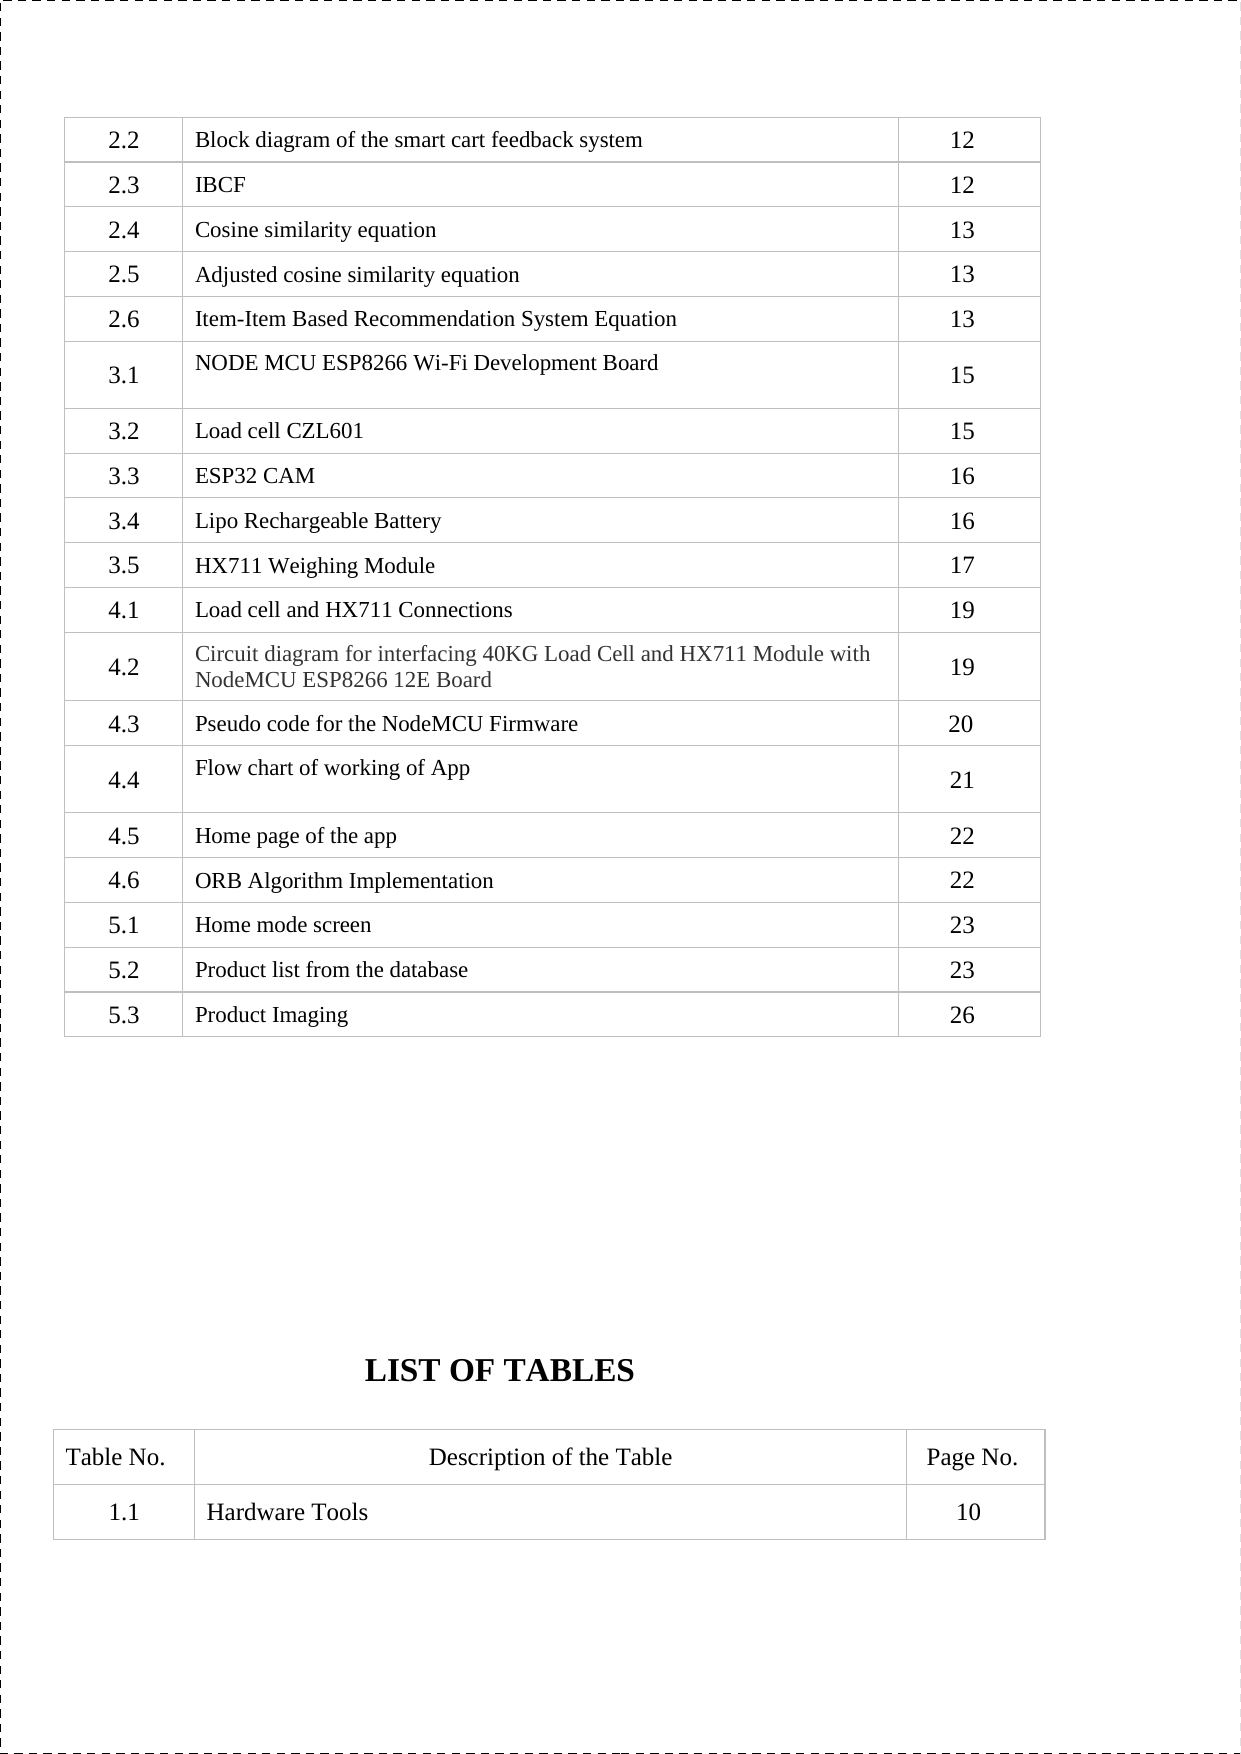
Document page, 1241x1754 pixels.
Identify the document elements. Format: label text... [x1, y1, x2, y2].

table_cell Product Imaging [183, 993, 898, 1036]
text LIST OF TABLES [289, 1351, 1176, 1389]
table_cell IBCF [183, 163, 898, 206]
table_cell 23 [899, 948, 1040, 991]
table_cell 13 [899, 252, 1040, 296]
table_cell Product list from the database [183, 948, 898, 991]
table_cell 21 [899, 746, 1040, 812]
table_cell Home page of the app [183, 813, 898, 857]
table_cell 3.3 [65, 454, 182, 497]
table_cell 2.4 [65, 207, 182, 251]
table_cell Circuit diagram for interfacing 40KG Load Cell and HX711 Module with NodeMCU ESP8266 12E Board [183, 633, 898, 700]
table_cell Cosine similarity equation [183, 207, 898, 251]
table_cell Load cell and HX711 Connections [183, 588, 898, 632]
table_cell 3.2 [65, 409, 182, 452]
table_cell Load cell CZL601 [183, 409, 898, 452]
table_cell 10 [907, 1485, 1044, 1538]
table_header Description of the Table [195, 1430, 906, 1484]
table_cell Item-Item Based Recommendation System Equation [183, 297, 898, 341]
table_cell 15 [899, 342, 1040, 408]
table_header Table No. [54, 1430, 194, 1484]
table_cell 5.3 [65, 993, 182, 1036]
table_cell 1.1 [54, 1485, 194, 1538]
table_cell 2.2 [65, 118, 182, 161]
table_cell 5.1 [65, 903, 182, 947]
table_cell Pseudo code for the NodeMCU Firmware [183, 701, 898, 745]
table_cell ESP32 CAM [183, 454, 898, 497]
table_cell 4.5 [65, 813, 182, 857]
table_cell HX711 Weighing Module [183, 543, 898, 587]
table_cell 4.2 [65, 633, 182, 700]
table_cell 2.5 [65, 252, 182, 296]
table_cell 4.3 [65, 701, 182, 745]
table_cell Home mode screen [183, 903, 898, 947]
table_cell Block diagram of the smart cart feedback system [183, 118, 898, 161]
table_cell 19 [899, 588, 1040, 632]
table_cell 13 [899, 297, 1040, 341]
table_cell 12 [899, 163, 1040, 206]
table_cell 16 [899, 454, 1040, 497]
table_cell 3.4 [65, 498, 182, 542]
table_cell Adjusted cosine similarity equation [183, 252, 898, 296]
table_header Page No. [907, 1430, 1044, 1484]
table_cell 4.6 [65, 858, 182, 902]
table_cell 12 [899, 118, 1040, 161]
table_cell 22 [899, 858, 1040, 902]
table_cell 15 [899, 409, 1040, 452]
table_cell 17 [899, 543, 1040, 587]
table_cell Lipo Rechargeable Battery [183, 498, 898, 542]
table_cell 3.1 [65, 342, 182, 408]
table_cell 23 [899, 903, 1040, 947]
table_cell 4.1 [65, 588, 182, 632]
table_cell 16 [899, 498, 1040, 542]
table_cell 4.4 [65, 746, 182, 812]
table_cell 26 [899, 993, 1040, 1036]
table_cell 2.3 [65, 163, 182, 206]
table_cell 13 [899, 207, 1040, 251]
table_cell 22 [899, 813, 1040, 857]
table_cell 2.6 [65, 297, 182, 341]
table_cell Flow chart of working of App [183, 746, 898, 812]
table_cell Hardware Tools [195, 1485, 906, 1538]
table_cell 5.2 [65, 948, 182, 991]
table_cell 20 [899, 701, 1040, 745]
table_cell 19 [899, 633, 1040, 700]
table_cell NODE MCU ESP8266 Wi-Fi Development Board [183, 342, 898, 408]
table_cell 3.5 [65, 543, 182, 587]
table_cell ORB Algorithm Implementation [183, 858, 898, 902]
